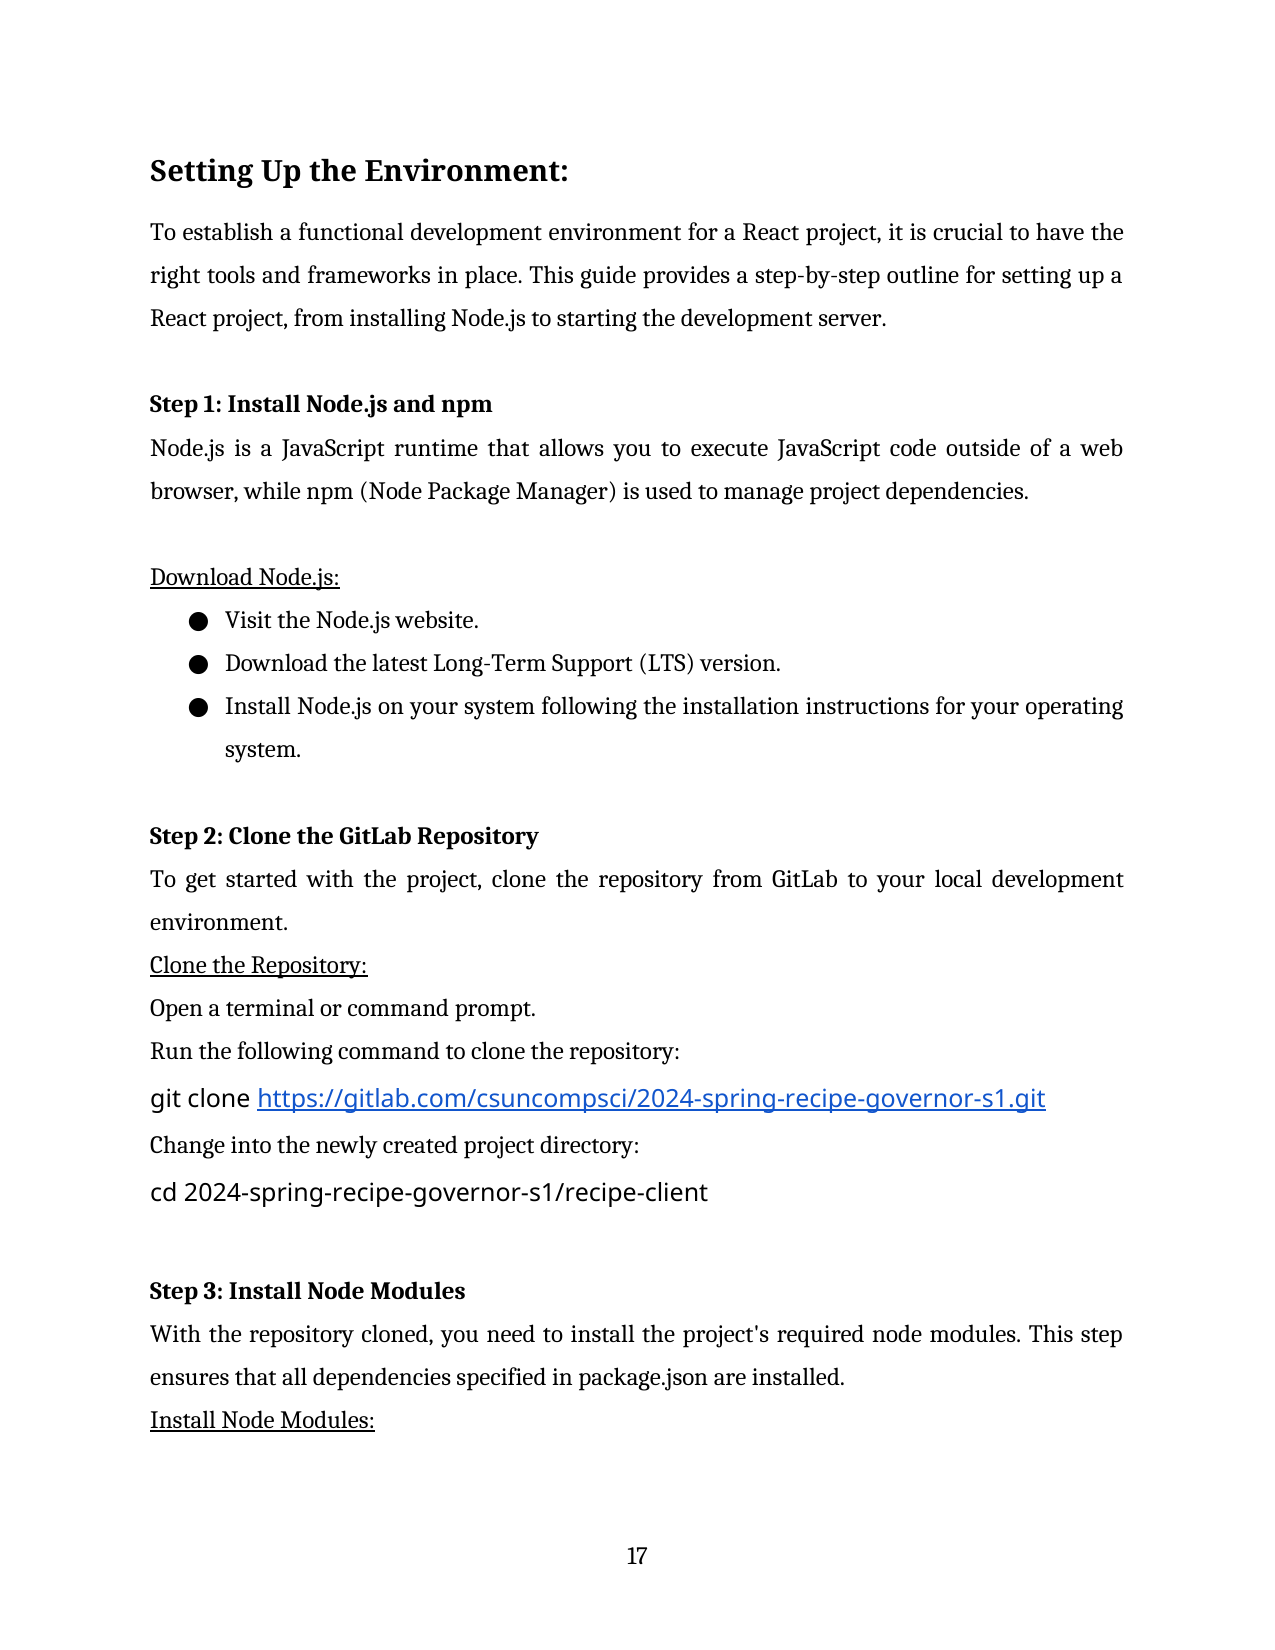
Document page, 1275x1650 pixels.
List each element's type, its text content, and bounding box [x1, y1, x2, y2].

text Step 2: Clone the GitLab Repository [150, 822, 1125, 850]
text Download Node.js: [150, 563, 1125, 592]
subtitle Setting Up the Environment: [150, 150, 1125, 190]
list Download the latest Long-Term Support (LTS) version. [187, 649, 1125, 678]
text Run the following command to clone the repository: [150, 1037, 1125, 1066]
text cd 2024-spring-recipe-governor-s1/recipe-client [150, 1174, 1125, 1208]
text Install Node Modules: [150, 1406, 1125, 1435]
text With the repository cloned, you need to install the project's required node modules. This step ensures that all dependencies specified in package.json are installed. [150, 1320, 1125, 1392]
text git clone https://gitlab.com/csuncompsci/2024-spring-recipe-governor-s1.git [150, 1080, 1125, 1114]
text Open a terminal or command prompt. [150, 994, 1125, 1023]
text Node.js is a JavaScript runtime that allows you to execute JavaScript code outside of a web browser, while npm (Node Package Manager) is used to manage project dependencies. [150, 433, 1125, 505]
list Install Node.js on your system following the installation instructions for your operating system. [187, 692, 1125, 764]
text Step 1: Install Node.js and npm [150, 390, 1125, 419]
text Step 3: Install Node Modules [150, 1277, 1125, 1305]
text Change into the newly created project directory: [150, 1131, 1125, 1160]
text Clone the Repository: [150, 951, 1125, 980]
list Visit the Node.js website. [187, 606, 1125, 635]
text To establish a functional development environment for a React project, it is crucial to have the right tools and frameworks in place. This guide provides a step-by-step outline for setting up a React project, from installing Node.js to starting the development server. [150, 218, 1125, 333]
text To get started with the project, clone the repository from GitLab to your local development environment. [150, 865, 1125, 937]
